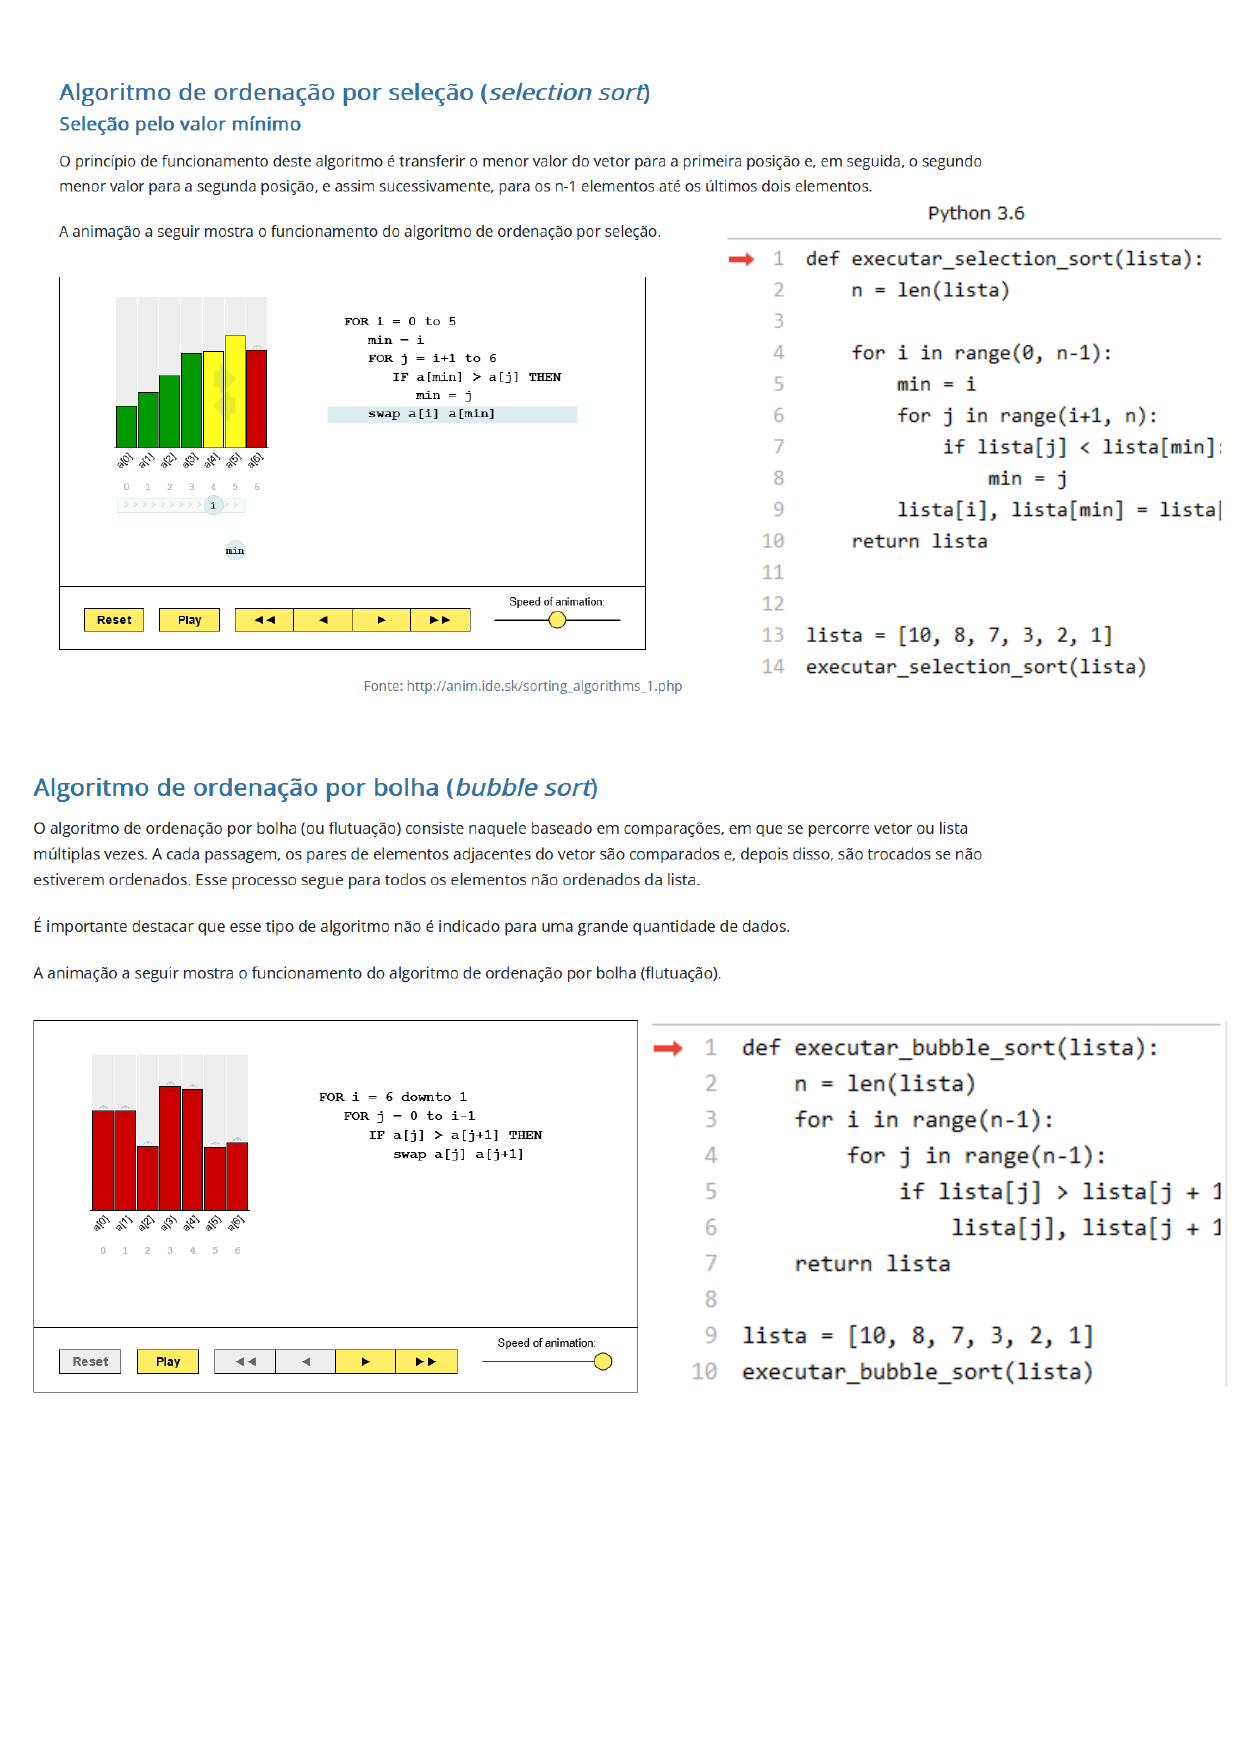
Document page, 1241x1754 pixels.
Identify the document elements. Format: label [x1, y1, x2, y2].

picture [21, 55, 1222, 703]
picture [21, 772, 1229, 1393]
